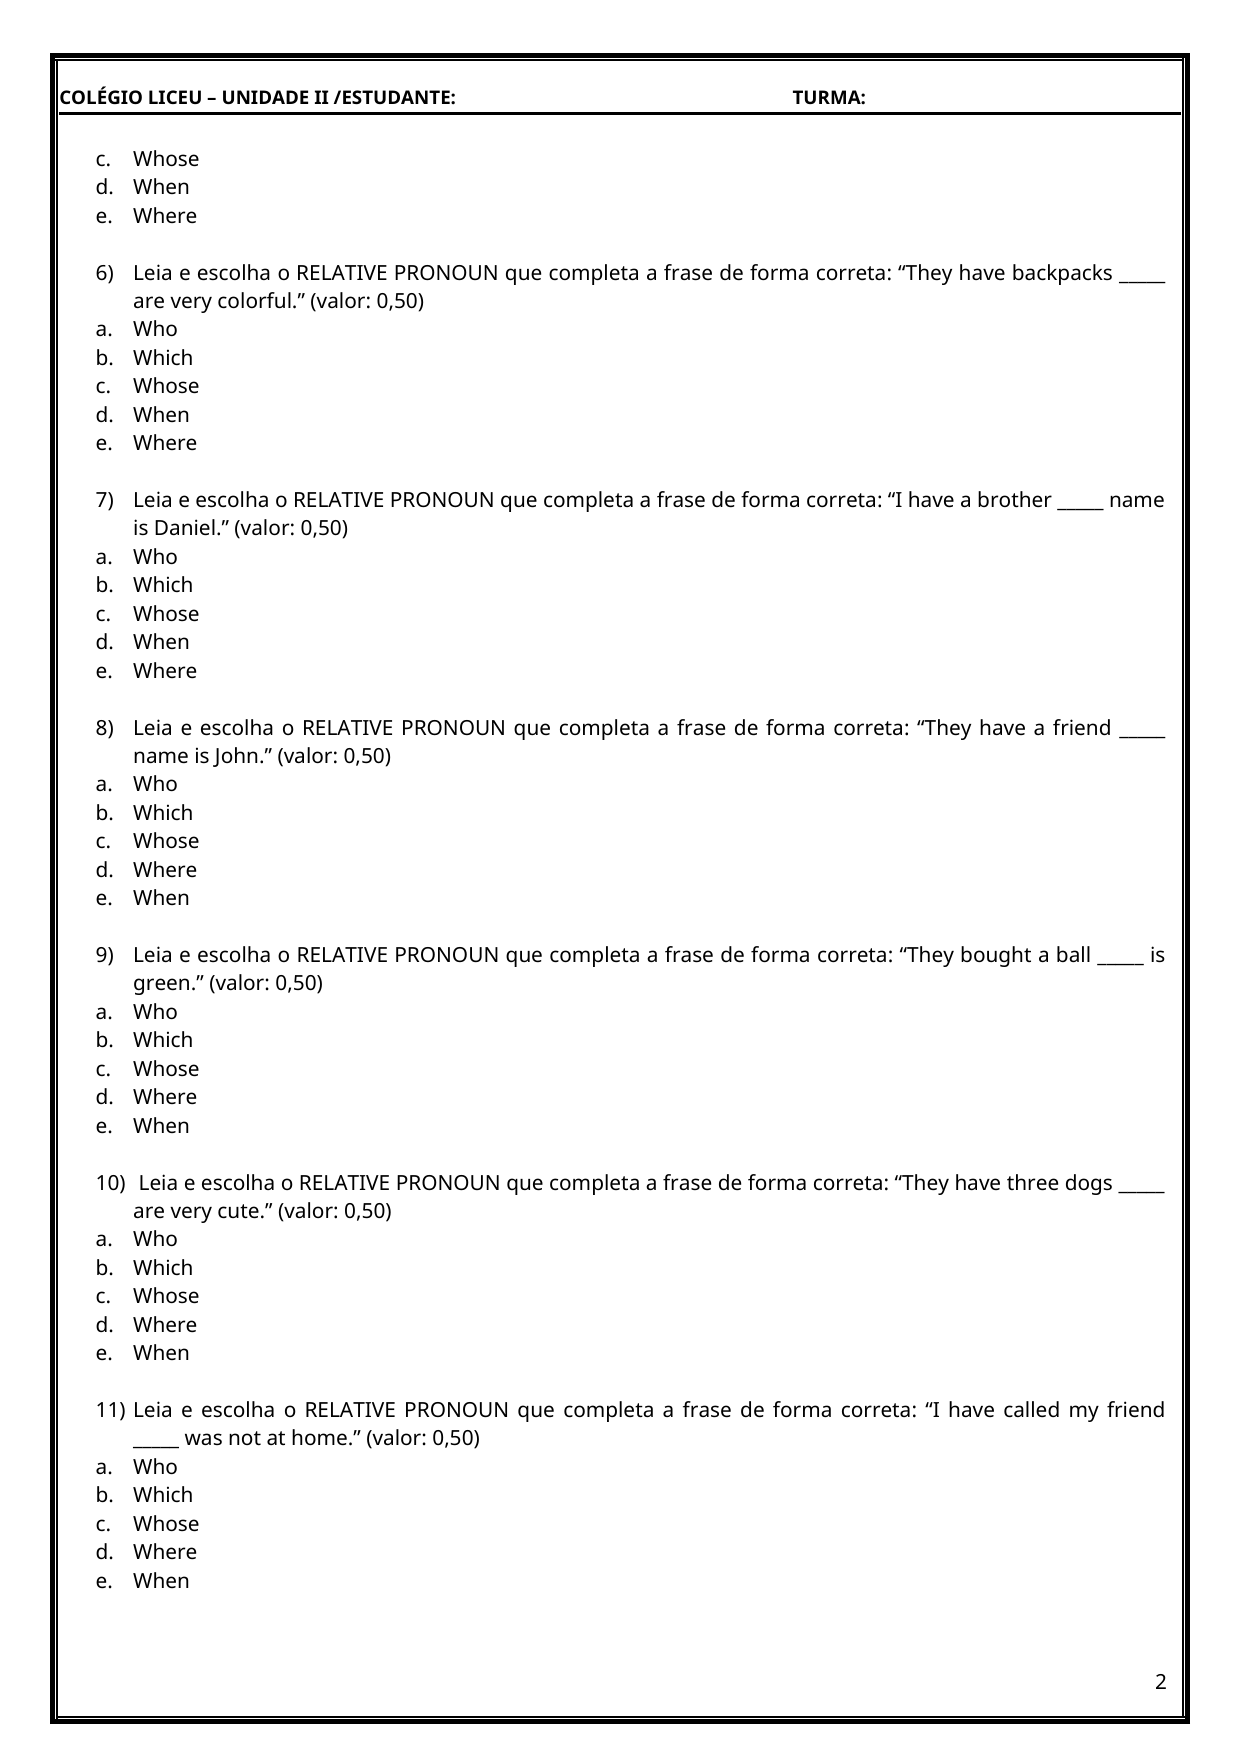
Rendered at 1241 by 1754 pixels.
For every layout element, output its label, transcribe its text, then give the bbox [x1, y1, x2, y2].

list Which [95, 570, 1167, 599]
list Where [95, 855, 1167, 883]
list When [95, 400, 1167, 428]
list Who [95, 1224, 1167, 1253]
list Who [95, 314, 1167, 343]
list Where [95, 656, 1167, 684]
list Whose [95, 1281, 1167, 1310]
list Who [95, 1452, 1167, 1480]
list Where [95, 428, 1167, 457]
list Which [95, 798, 1167, 826]
list Where [95, 201, 1167, 229]
list Leia e escolha o RELATIVE PRONOUN que completa a frase de forma correta: “I have a brother _____ name is Daniel.” (valor: 0,50) [95, 485, 1167, 542]
list Which [95, 1480, 1167, 1509]
list Where [95, 1082, 1167, 1111]
list Who [95, 769, 1167, 798]
list Who [95, 542, 1167, 570]
list Who [95, 997, 1167, 1025]
list Leia e escolha o RELATIVE PRONOUN que completa a frase de forma correta: “I have called my friend _____ was not at home.” (valor: 0,50) [95, 1395, 1167, 1452]
list Where [95, 1310, 1167, 1338]
list When [95, 1111, 1167, 1139]
list Leia e escolha o RELATIVE PRONOUN que completa a frase de forma correta: “They have backpacks _____ are very colorful.” (valor: 0,50) [95, 258, 1167, 314]
list Whose [95, 826, 1167, 855]
list When [95, 172, 1167, 201]
list Whose [95, 371, 1167, 400]
list Leia e escolha o RELATIVE PRONOUN que completa a frase de forma correta: “They bought a ball _____ is green.” (valor: 0,50) [95, 940, 1167, 997]
list When [95, 1338, 1167, 1367]
list Whose [95, 599, 1167, 627]
list Where [95, 1537, 1167, 1566]
list Leia e escolha o RELATIVE PRONOUN que completa a frase de forma correta: “They have a friend _____ name is John.” (valor: 0,50) [95, 713, 1167, 769]
list Whose [95, 1054, 1167, 1082]
list Leia e escolha o RELATIVE PRONOUN que completa a frase de forma correta: “They have three dogs _____ are very cute.” (valor: 0,50) [95, 1168, 1167, 1224]
list Which [95, 1253, 1167, 1281]
list When [95, 1566, 1167, 1594]
list Which [95, 343, 1167, 371]
list When [95, 883, 1167, 912]
list When [95, 627, 1167, 656]
list Which [95, 1025, 1167, 1054]
list Whose [95, 144, 1167, 172]
list Whose [95, 1509, 1167, 1537]
